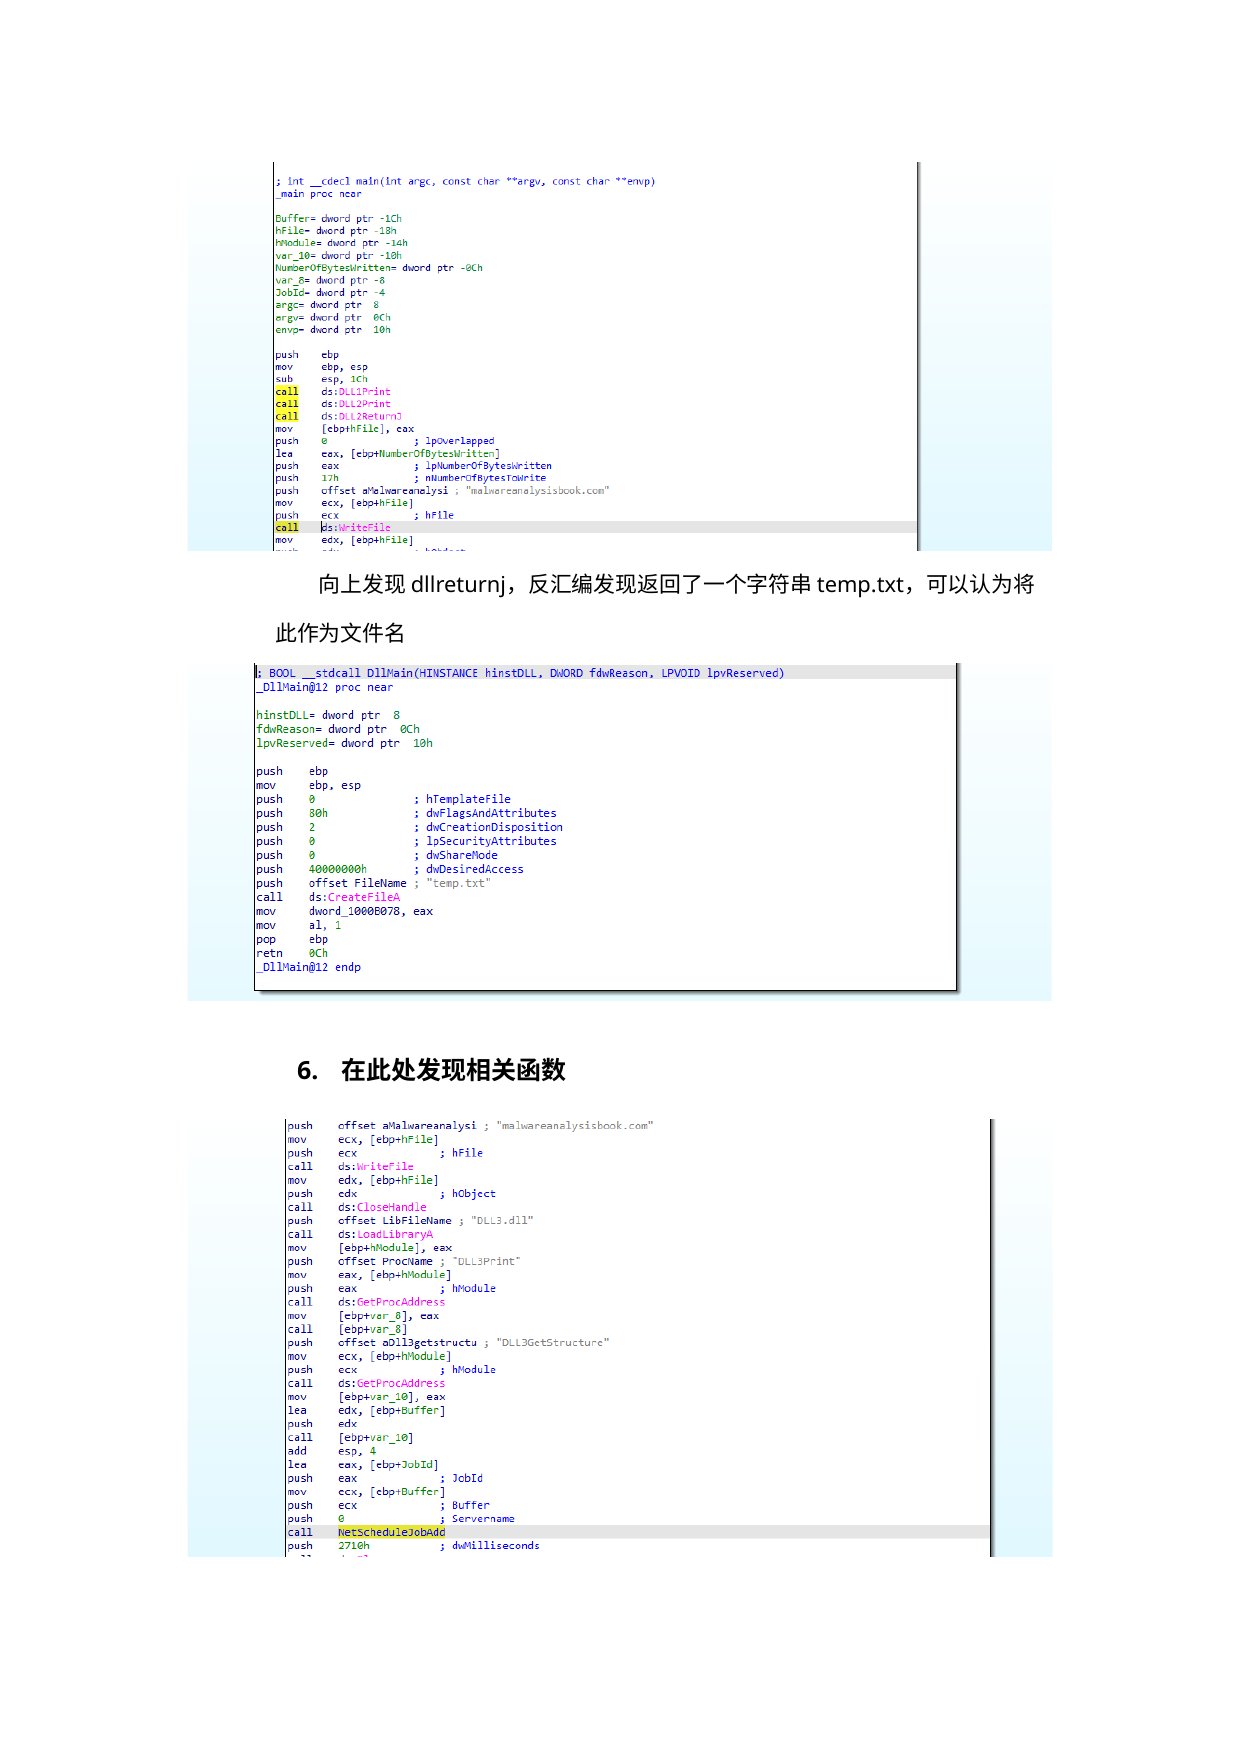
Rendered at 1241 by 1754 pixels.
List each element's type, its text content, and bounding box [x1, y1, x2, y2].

picture [187, 663, 1052, 1001]
list 向上发现dllreturnj，反汇编发现返回了一个字符串temp.txt，可以认为将此作为文件名 [275, 567, 1053, 648]
list 在此处发现相关函数 [297, 1036, 1053, 1101]
picture [187, 162, 1052, 551]
picture [187, 1119, 1053, 1557]
